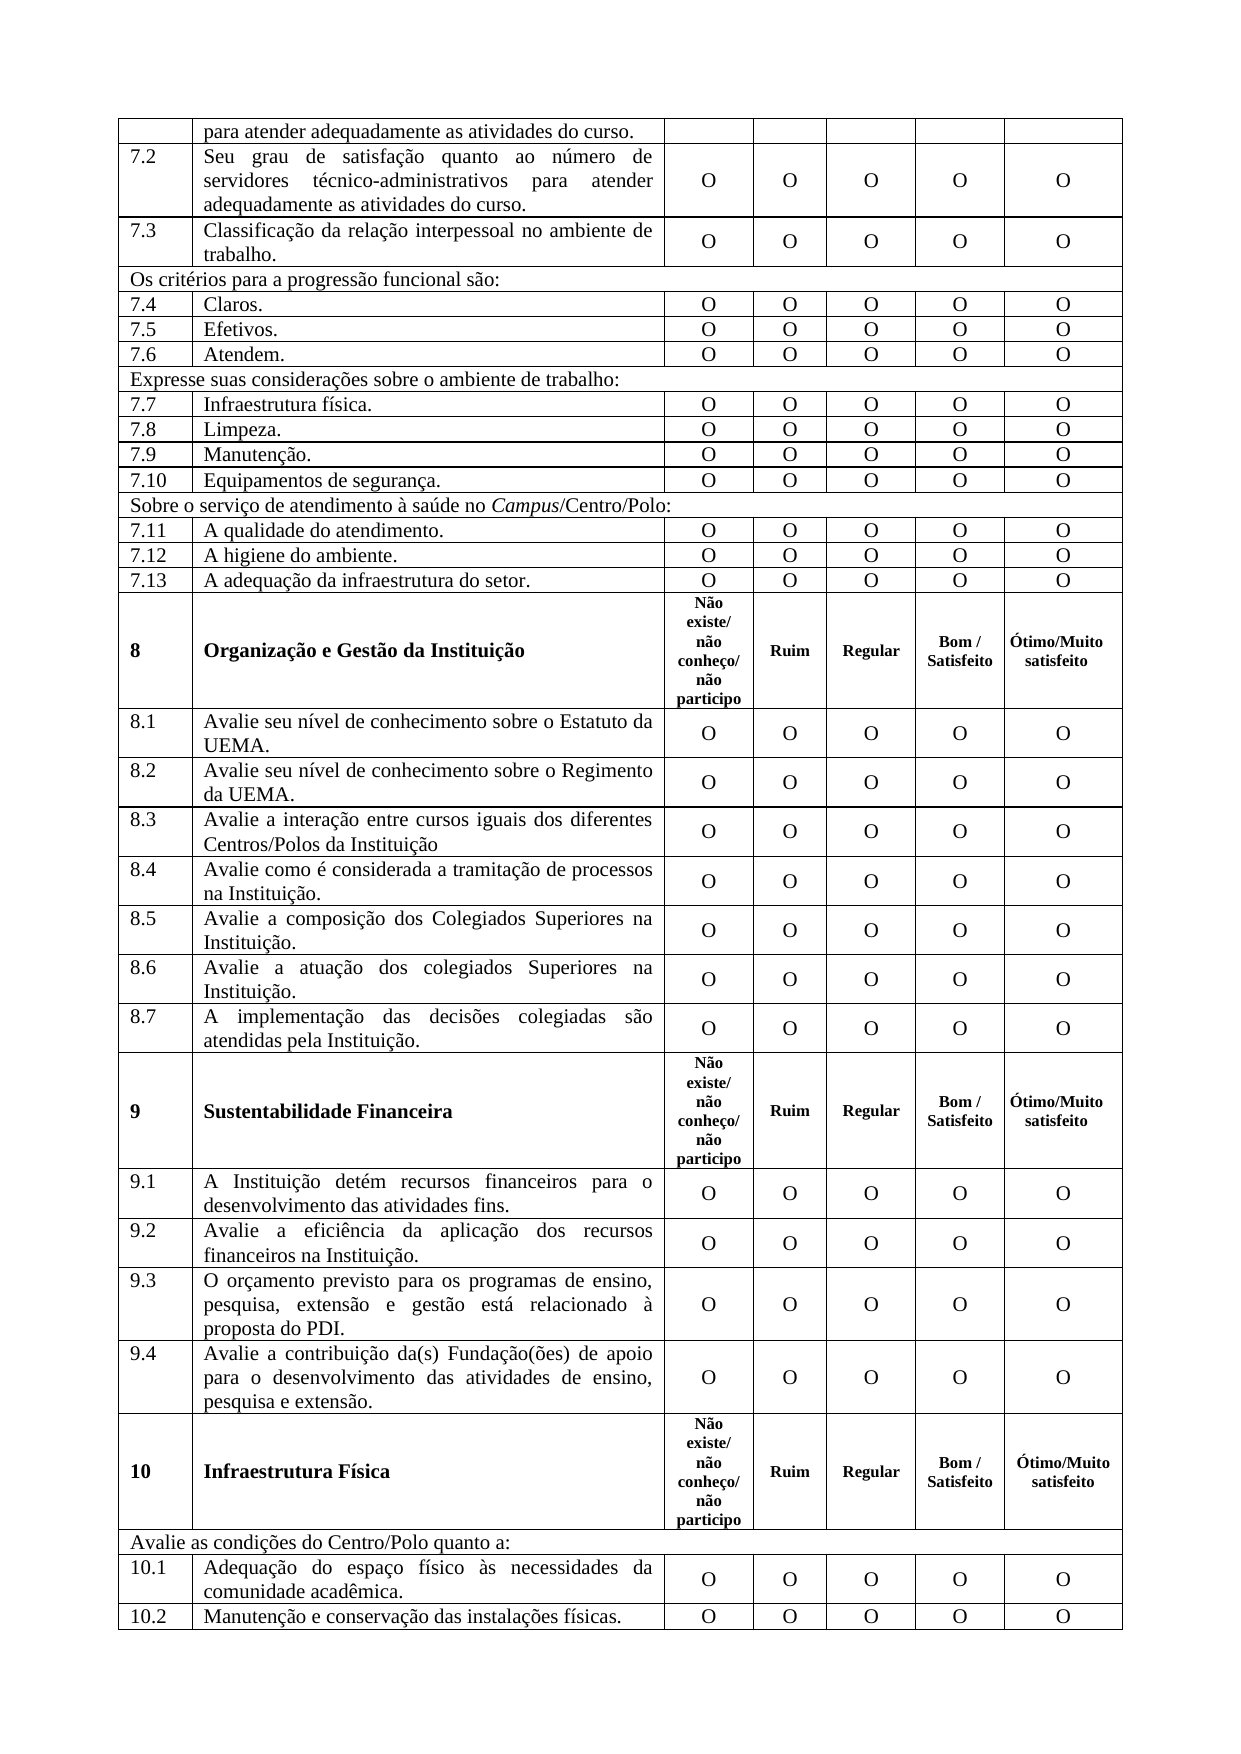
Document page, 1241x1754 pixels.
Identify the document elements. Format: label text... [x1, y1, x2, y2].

table_cell O [1005, 955, 1122, 1003]
table_cell O [665, 1341, 753, 1413]
table_cell 8.2 [119, 758, 192, 806]
table_cell Regular [827, 1414, 915, 1529]
table_cell O [1005, 543, 1122, 567]
table_cell O [916, 1341, 1004, 1413]
table_cell O [665, 1219, 753, 1267]
table_cell O [916, 518, 1004, 542]
table_cell O [754, 1604, 826, 1628]
table_cell O [754, 1268, 826, 1340]
table_cell O [1005, 317, 1122, 341]
table_cell O [1005, 392, 1122, 416]
table_cell O [1005, 1555, 1122, 1603]
table_cell O [754, 144, 826, 216]
table_cell Não existe/ não conheço/ não participo [665, 1053, 753, 1168]
table_cell O [916, 292, 1004, 316]
table_cell O [916, 808, 1004, 856]
table_cell O [754, 1004, 826, 1052]
table_cell O [827, 1604, 915, 1628]
table_cell O [916, 906, 1004, 954]
table_cell O [827, 292, 915, 316]
table_cell O [827, 417, 915, 441]
table_cell A higiene do ambiente. [193, 543, 664, 567]
table_cell O [916, 955, 1004, 1003]
table_cell O [665, 758, 753, 806]
table_cell O [827, 342, 915, 366]
table_cell A qualidade do atendimento. [193, 518, 664, 542]
table_cell 10 [119, 1414, 192, 1529]
table_cell 7.12 [119, 543, 192, 567]
table_cell O [665, 468, 753, 492]
table_cell 8 [119, 593, 192, 708]
table_cell O [665, 317, 753, 341]
table_cell 7.6 [119, 342, 192, 366]
table_cell O [1005, 468, 1122, 492]
table_cell Regular [827, 1053, 915, 1168]
table_cell O [1005, 119, 1122, 143]
table_cell O [916, 543, 1004, 567]
table_cell O [665, 1169, 753, 1217]
table_cell Infraestrutura física. [193, 392, 664, 416]
table_cell Organização e Gestão da Instituição [193, 593, 664, 708]
table_cell 8.4 [119, 857, 192, 905]
table_cell O [916, 857, 1004, 905]
table_cell O [754, 568, 826, 592]
table_cell O [827, 709, 915, 757]
table_cell O [916, 417, 1004, 441]
table_cell O [754, 808, 826, 856]
table_cell Seu grau de satisfação quanto ao número de servidores técnico-administrativos para atender adequadamente as atividades do curso. [193, 144, 664, 216]
table_cell O [754, 443, 826, 466]
table_cell O [827, 1219, 915, 1267]
table_cell O [916, 392, 1004, 416]
table_cell Ótimo/Muito satisfeito [1005, 593, 1122, 708]
table_cell 8.7 [119, 1004, 192, 1052]
table_cell Avalie seu nível de conhecimento sobre o Regimento da UEMA. [193, 758, 664, 806]
table_cell Manutenção. [193, 443, 664, 466]
table_cell O [827, 568, 915, 592]
table_cell O [916, 1004, 1004, 1052]
table_cell O [827, 758, 915, 806]
table_cell O [665, 1604, 753, 1628]
table_cell O [827, 468, 915, 492]
table_cell O [916, 468, 1004, 492]
table_cell O [916, 568, 1004, 592]
table_cell O [1005, 144, 1122, 216]
table_cell O [665, 808, 753, 856]
table_cell A adequação da infraestrutura do setor. [193, 568, 664, 592]
table_cell Infraestrutura Física [193, 1414, 664, 1529]
table_cell O [916, 1219, 1004, 1267]
table_cell O [754, 543, 826, 567]
table_cell O [754, 417, 826, 441]
table_cell O [665, 568, 753, 592]
table_cell O [916, 1604, 1004, 1628]
table_cell O [916, 1268, 1004, 1340]
table_cell Avalie a eficiência da aplicação dos recursos financeiros na Instituição. [193, 1219, 664, 1267]
table_cell O [827, 857, 915, 905]
table_cell 9.1 [119, 1169, 192, 1217]
table_cell O [827, 955, 915, 1003]
table_cell Sobre o serviço de atendimento à saúde no Campus/Centro/Polo: [119, 493, 1122, 517]
table_cell O [1005, 758, 1122, 806]
table_cell Avalie a composição dos Colegiados Superiores na Instituição. [193, 906, 664, 954]
table_cell 9.2 [119, 1219, 192, 1267]
table_cell O [1005, 443, 1122, 466]
table_cell O [1005, 808, 1122, 856]
table_cell Avalie seu nível de conhecimento sobre o Estatuto da UEMA. [193, 709, 664, 757]
table_cell 7.5 [119, 317, 192, 341]
table_cell 8.6 [119, 955, 192, 1003]
table_cell O [754, 1219, 826, 1267]
table_cell O [754, 1169, 826, 1217]
table_cell Avalie a atuação dos colegiados Superiores na Instituição. [193, 955, 664, 1003]
table_cell Bom / Satisfeito [916, 1053, 1004, 1168]
table_cell O [1005, 417, 1122, 441]
table_cell O [827, 392, 915, 416]
table_cell Atendem. [193, 342, 664, 366]
table_cell O [754, 342, 826, 366]
table_cell O [754, 857, 826, 905]
table_cell Bom / Satisfeito [916, 1414, 1004, 1529]
table_cell O [665, 392, 753, 416]
table_cell 9.4 [119, 1341, 192, 1413]
table_cell O [827, 518, 915, 542]
table_cell O [754, 392, 826, 416]
table_cell O [665, 417, 753, 441]
table_cell 7.8 [119, 417, 192, 441]
table_cell O [1005, 857, 1122, 905]
table_cell O [916, 443, 1004, 466]
table_cell 7.11 [119, 518, 192, 542]
table_cell O [665, 955, 753, 1003]
table_cell O [827, 1268, 915, 1340]
table_cell 8.3 [119, 808, 192, 856]
table_cell O [665, 906, 753, 954]
table_cell O [665, 218, 753, 266]
table_cell 7.13 [119, 568, 192, 592]
table_cell 7.9 [119, 443, 192, 466]
table_cell Avalie como é considerada a tramitação de processos na Instituição. [193, 857, 664, 905]
table_cell O [665, 144, 753, 216]
table_cell O [754, 317, 826, 341]
table_cell 8.5 [119, 906, 192, 954]
table_cell O [665, 518, 753, 542]
table_cell Bom / Satisfeito [916, 593, 1004, 708]
table_cell Efetivos. [193, 317, 664, 341]
table_cell O [754, 1341, 826, 1413]
table_cell O [665, 292, 753, 316]
table_cell 7.3 [119, 218, 192, 266]
table_cell 7.1 [119, 119, 192, 143]
table_cell O [754, 758, 826, 806]
table_cell O [1005, 709, 1122, 757]
table_cell O [827, 144, 915, 216]
table_cell Ruim [754, 1053, 826, 1168]
table_cell O [1005, 218, 1122, 266]
table_cell O [754, 1555, 826, 1603]
table_cell O [827, 317, 915, 341]
table_cell O [1005, 1604, 1122, 1628]
table_cell O [916, 317, 1004, 341]
table_cell O [916, 709, 1004, 757]
table_cell O orçamento previsto para os programas de ensino, pesquisa, extensão e gestão está relacionado à proposta do PDI. [193, 1268, 664, 1340]
table_cell 9 [119, 1053, 192, 1168]
table_cell O [754, 518, 826, 542]
table_cell Ruim [754, 593, 826, 708]
table_cell 7.4 [119, 292, 192, 316]
table_cell O [1005, 1169, 1122, 1217]
table_cell O [1005, 906, 1122, 954]
table_cell O [1005, 1004, 1122, 1052]
table_cell Regular [827, 593, 915, 708]
table_cell O [1005, 518, 1122, 542]
table_cell O [827, 218, 915, 266]
table_cell O [827, 1341, 915, 1413]
table_cell Avalie a contribuição da(s) Fundação(ões) de apoio para o desenvolvimento das atividades de ensino, pesquisa e extensão. [193, 1341, 664, 1413]
table_cell O [665, 443, 753, 466]
table_cell O [916, 342, 1004, 366]
table_cell 7.10 [119, 468, 192, 492]
table_cell 9.3 [119, 1268, 192, 1340]
table_cell O [916, 1169, 1004, 1217]
table_cell Classificação da relação interpessoal no ambiente de trabalho. [193, 218, 664, 266]
table_cell O [1005, 568, 1122, 592]
table_cell O [665, 1004, 753, 1052]
table_cell O [665, 342, 753, 366]
table_cell O [1005, 342, 1122, 366]
table_cell O [1005, 1219, 1122, 1267]
table_cell O [827, 119, 915, 143]
table_cell Expresse suas considerações sobre o ambiente de trabalho: [119, 367, 1122, 391]
table_cell O [916, 1555, 1004, 1603]
table_cell 10.1 [119, 1555, 192, 1603]
table_cell Ótimo/Muito satisfeito [1005, 1053, 1122, 1168]
table_cell O [827, 543, 915, 567]
table_cell Não existe/ não conheço/ não participo [665, 1414, 753, 1529]
table_cell O [665, 709, 753, 757]
table_cell Equipamentos de segurança. [193, 468, 664, 492]
table_cell O [827, 906, 915, 954]
table_cell Claros. [193, 292, 664, 316]
table_cell Avalie a interação entre cursos iguais dos diferentes Centros/Polos da Instituição [193, 808, 664, 856]
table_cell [193, 119, 664, 143]
table_cell O [754, 955, 826, 1003]
table_cell Limpeza. [193, 417, 664, 441]
table_cell Ótimo/Muito satisfeito [1005, 1414, 1122, 1529]
table_cell O [1005, 1341, 1122, 1413]
table_cell Avalie as condições do Centro/Polo quanto a: [119, 1530, 1122, 1554]
table_cell O [754, 218, 826, 266]
table_cell A implementação das decisões colegiadas são atendidas pela Instituição. [193, 1004, 664, 1052]
table_cell Os critérios para a progressão funcional são: [119, 267, 1122, 291]
table_cell O [754, 119, 826, 143]
table_cell O [916, 218, 1004, 266]
table_cell 10.2 [119, 1604, 192, 1628]
table_cell A Instituição detém recursos financeiros para o desenvolvimento das atividades fins. [193, 1169, 664, 1217]
table_cell O [754, 906, 826, 954]
table_cell O [827, 1169, 915, 1217]
table_cell O [754, 292, 826, 316]
table_cell O [1005, 292, 1122, 316]
table_cell 7.2 [119, 144, 192, 216]
table_cell Não existe/ não conheço/ não participo [665, 593, 753, 708]
table_cell O [827, 1004, 915, 1052]
table_cell O [916, 758, 1004, 806]
table_cell O [827, 808, 915, 856]
table_cell O [754, 468, 826, 492]
table_cell O [665, 1555, 753, 1603]
table_cell Ruim [754, 1414, 826, 1529]
table_cell Adequação do espaço físico às necessidades da comunidade acadêmica. [193, 1555, 664, 1603]
table_cell O [916, 144, 1004, 216]
table_cell O [827, 1555, 915, 1603]
table_cell 7.7 [119, 392, 192, 416]
table_cell O [916, 119, 1004, 143]
table_cell O [827, 443, 915, 466]
table_cell O [665, 857, 753, 905]
table_cell Sustentabilidade Financeira [193, 1053, 664, 1168]
table_cell O [665, 543, 753, 567]
table_cell O [665, 119, 753, 143]
table_cell O [1005, 1268, 1122, 1340]
table_cell O [754, 709, 826, 757]
table_cell 8.1 [119, 709, 192, 757]
table_cell Manutenção e conservação das instalações físicas. [193, 1604, 664, 1628]
table_cell O [665, 1268, 753, 1340]
